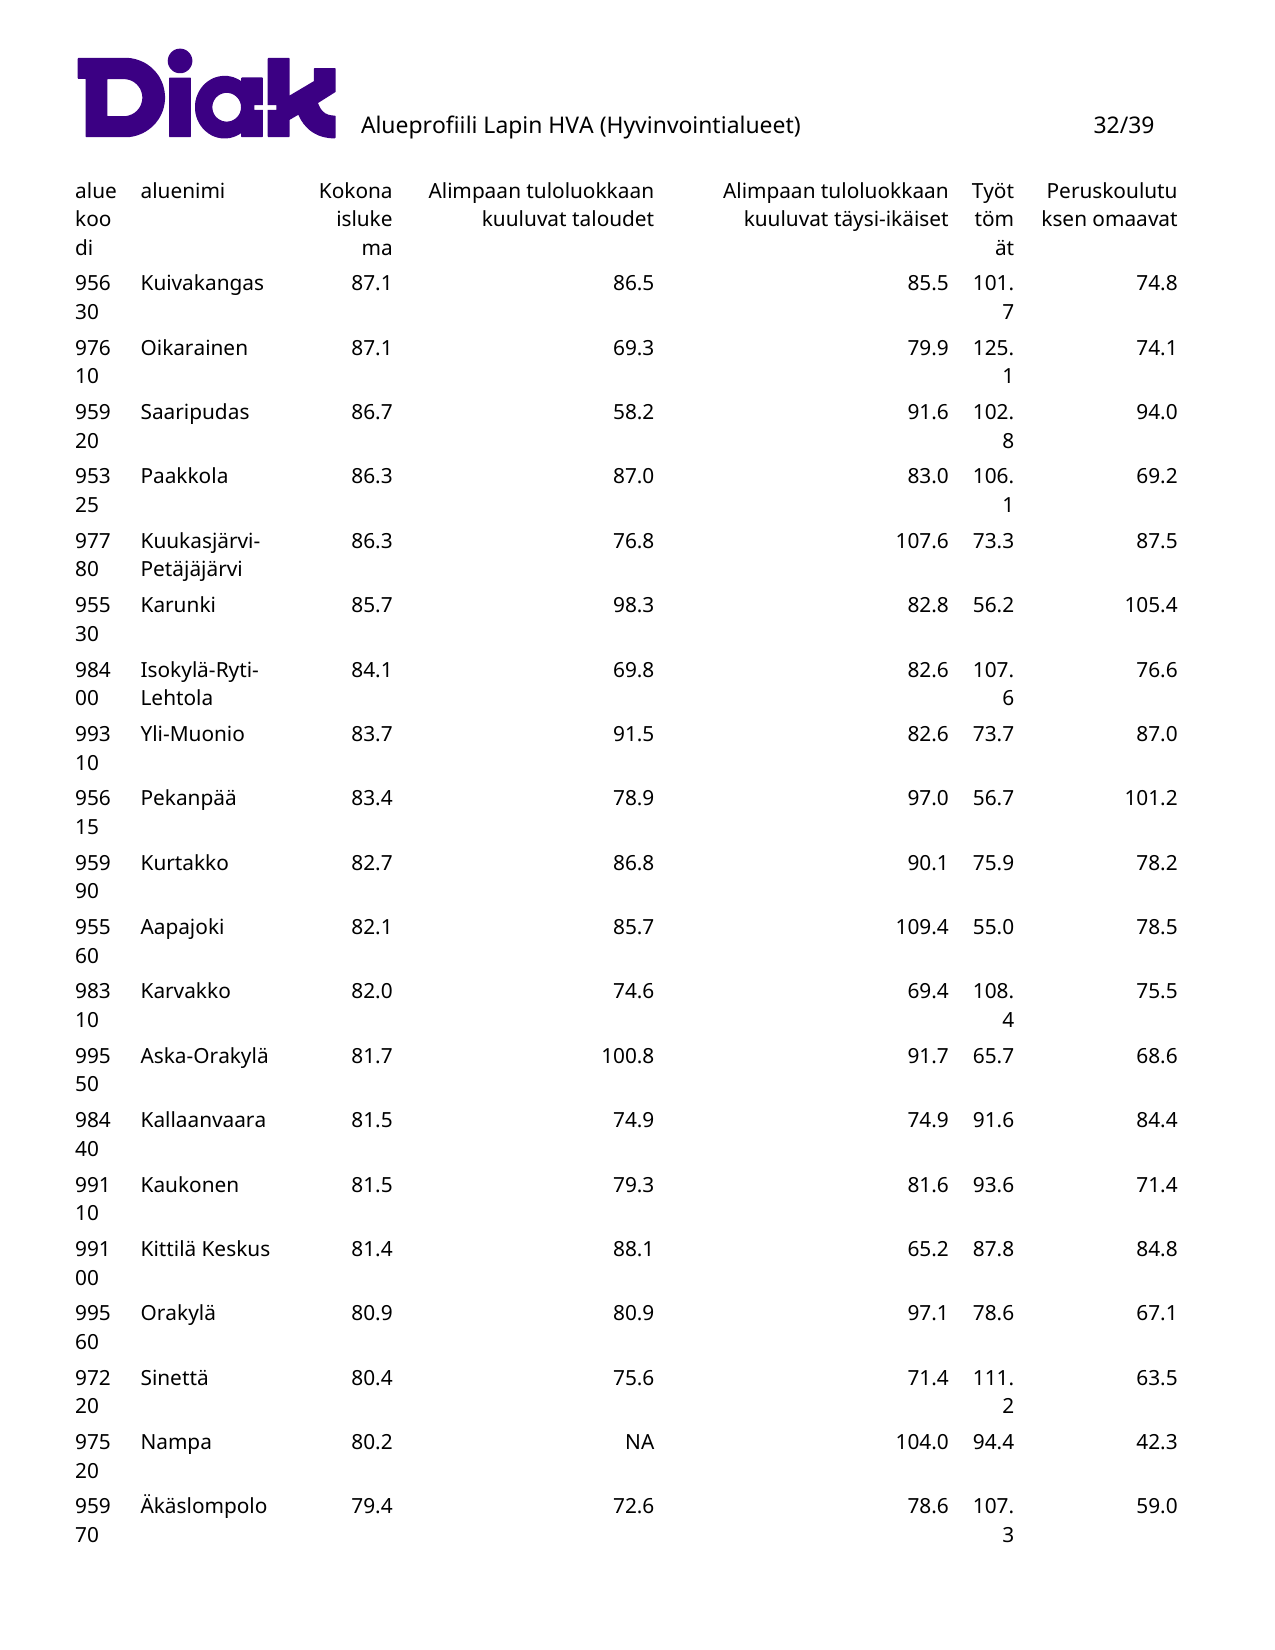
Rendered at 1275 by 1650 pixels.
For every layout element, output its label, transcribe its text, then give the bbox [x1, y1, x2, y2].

table_cell 82.7 [306, 844, 404, 908]
table_cell Paakkola [129, 458, 306, 522]
table_cell 95325 [64, 458, 129, 522]
table_cell 78.6 [665, 1488, 960, 1552]
table_cell Kallaanvaara [129, 1102, 306, 1166]
table_cell 97610 [64, 329, 129, 393]
table_cell 91.6 [665, 394, 960, 458]
table_cell 107.6 [960, 651, 1025, 715]
table_cell 73.7 [960, 715, 1025, 780]
table_cell 42.3 [1025, 1424, 1189, 1488]
table_cell 91.5 [404, 715, 665, 780]
table_header Alimpaan tuloluokkaan kuuluvat täysi-ikäiset [665, 172, 960, 265]
table_cell 81.7 [306, 1037, 404, 1102]
table_cell 76.6 [1025, 651, 1189, 715]
table_cell 83.7 [306, 715, 404, 780]
table_cell 65.2 [665, 1230, 960, 1295]
table_cell Aska-Orakylä [129, 1037, 306, 1102]
table_cell 59.0 [1025, 1488, 1189, 1552]
table_cell 98310 [64, 973, 129, 1037]
table_cell Äkäslompolo [129, 1488, 306, 1552]
table_cell 98400 [64, 651, 129, 715]
table_cell 94.4 [960, 1424, 1025, 1488]
table_cell 65.7 [960, 1037, 1025, 1102]
table_cell 86.8 [404, 844, 665, 908]
table_cell 91.7 [665, 1037, 960, 1102]
table_cell 80.2 [306, 1424, 404, 1488]
table_cell 87.0 [404, 458, 665, 522]
table_cell 79.4 [306, 1488, 404, 1552]
table_cell Aapajoki [129, 909, 306, 973]
table_cell 76.8 [404, 522, 665, 587]
table_cell 78.6 [960, 1295, 1025, 1359]
table_cell 69.4 [665, 973, 960, 1037]
table_cell 99110 [64, 1166, 129, 1230]
table_cell 104.0 [665, 1424, 960, 1488]
table_cell 81.5 [306, 1102, 404, 1166]
table_cell Nampa [129, 1424, 306, 1488]
table_cell 78.5 [1025, 909, 1189, 973]
table_cell Saaripudas [129, 394, 306, 458]
table_cell Kaukonen [129, 1166, 306, 1230]
table_cell 107.6 [665, 522, 960, 587]
table_cell Isokylä-Ryti-Lehtola [129, 651, 306, 715]
table_cell 81.6 [665, 1166, 960, 1230]
table_cell 86.3 [306, 458, 404, 522]
table_cell 87.5 [1025, 522, 1189, 587]
table_cell 74.6 [404, 973, 665, 1037]
table_cell 68.6 [1025, 1037, 1189, 1102]
table_cell 56.7 [960, 780, 1025, 844]
table_cell 105.4 [1025, 587, 1189, 651]
table_cell 99550 [64, 1037, 129, 1102]
table_cell 85.7 [306, 587, 404, 651]
table_cell 67.1 [1025, 1295, 1189, 1359]
table_cell 82.0 [306, 973, 404, 1037]
table_cell 74.1 [1025, 329, 1189, 393]
table_cell 80.9 [306, 1295, 404, 1359]
table_cell Kuivakangas [129, 265, 306, 329]
table_cell 84.4 [1025, 1102, 1189, 1166]
table_cell 108.4 [960, 973, 1025, 1037]
table_cell 95920 [64, 394, 129, 458]
table_cell 83.4 [306, 780, 404, 844]
table_cell 86.7 [306, 394, 404, 458]
table_cell 73.3 [960, 522, 1025, 587]
table_cell 58.2 [404, 394, 665, 458]
table_cell 94.0 [1025, 394, 1189, 458]
table_cell 95990 [64, 844, 129, 908]
table_cell 95530 [64, 587, 129, 651]
table_cell 69.3 [404, 329, 665, 393]
table_cell 87.1 [306, 329, 404, 393]
table_header Peruskoulutuksen omaavat [1025, 172, 1189, 265]
table_cell 79.9 [665, 329, 960, 393]
table_cell 75.6 [404, 1359, 665, 1423]
table_cell 95630 [64, 265, 129, 329]
table_header Työttömät [960, 172, 1025, 265]
table_cell 80.9 [404, 1295, 665, 1359]
table_cell 74.9 [404, 1102, 665, 1166]
table_cell 84.8 [1025, 1230, 1189, 1295]
table_cell 97520 [64, 1424, 129, 1488]
table_cell Karvakko [129, 973, 306, 1037]
table_cell 74.9 [665, 1102, 960, 1166]
table_cell 84.1 [306, 651, 404, 715]
table_cell 97.1 [665, 1295, 960, 1359]
table_cell 78.2 [1025, 844, 1189, 908]
table_cell 69.8 [404, 651, 665, 715]
table_cell 95970 [64, 1488, 129, 1552]
table_cell 55.0 [960, 909, 1025, 973]
table_cell 111.2 [960, 1359, 1025, 1423]
table_cell 101.7 [960, 265, 1025, 329]
table_cell Oikarainen [129, 329, 306, 393]
table_cell 82.6 [665, 715, 960, 780]
table_cell 98440 [64, 1102, 129, 1166]
table_cell Yli-Muonio [129, 715, 306, 780]
table_cell Orakylä [129, 1295, 306, 1359]
table_cell 99100 [64, 1230, 129, 1295]
table_cell 87.0 [1025, 715, 1189, 780]
table_cell 72.6 [404, 1488, 665, 1552]
table_cell 102.8 [960, 394, 1025, 458]
table_header aluenimi [129, 172, 306, 265]
table_cell 56.2 [960, 587, 1025, 651]
table_cell 82.6 [665, 651, 960, 715]
table_cell Kittilä Keskus [129, 1230, 306, 1295]
table_cell 86.5 [404, 265, 665, 329]
table_cell 79.3 [404, 1166, 665, 1230]
table_cell 95615 [64, 780, 129, 844]
table_cell 95560 [64, 909, 129, 973]
table_cell 97780 [64, 522, 129, 587]
table_cell 101.2 [1025, 780, 1189, 844]
table_cell 80.4 [306, 1359, 404, 1423]
table_cell 82.8 [665, 587, 960, 651]
table_cell 91.6 [960, 1102, 1025, 1166]
table_cell Pekanpää [129, 780, 306, 844]
table_cell 106.1 [960, 458, 1025, 522]
table_cell 88.1 [404, 1230, 665, 1295]
table_cell 93.6 [960, 1166, 1025, 1230]
table_cell 97.0 [665, 780, 960, 844]
table_cell 85.7 [404, 909, 665, 973]
table_cell 97220 [64, 1359, 129, 1423]
table_cell 87.8 [960, 1230, 1025, 1295]
table_cell 81.4 [306, 1230, 404, 1295]
table_cell 82.1 [306, 909, 404, 973]
table_cell NA [404, 1424, 665, 1488]
table_cell Kurtakko [129, 844, 306, 908]
table_cell 75.9 [960, 844, 1025, 908]
table_cell 99560 [64, 1295, 129, 1359]
table_cell 78.9 [404, 780, 665, 844]
table_cell 85.5 [665, 265, 960, 329]
table_cell 75.5 [1025, 973, 1189, 1037]
table_cell Sinettä [129, 1359, 306, 1423]
table_cell 90.1 [665, 844, 960, 908]
table_header Kokonaislukema [306, 172, 404, 265]
table_cell 83.0 [665, 458, 960, 522]
table_cell 125.1 [960, 329, 1025, 393]
table_cell 71.4 [1025, 1166, 1189, 1230]
table_header aluekoodi [64, 172, 129, 265]
table_cell 63.5 [1025, 1359, 1189, 1423]
table_header Alimpaan tuloluokkaan kuuluvat taloudet [404, 172, 665, 265]
table_cell 87.1 [306, 265, 404, 329]
table_cell 98.3 [404, 587, 665, 651]
table_cell Kuukasjärvi-Petäjäjärvi [129, 522, 306, 587]
table_cell 107.3 [960, 1488, 1025, 1552]
table_cell 109.4 [665, 909, 960, 973]
table_cell 81.5 [306, 1166, 404, 1230]
table_cell 69.2 [1025, 458, 1189, 522]
table_cell 86.3 [306, 522, 404, 587]
table_cell 99310 [64, 715, 129, 780]
table_cell 74.8 [1025, 265, 1189, 329]
table_cell Karunki [129, 587, 306, 651]
table_cell 100.8 [404, 1037, 665, 1102]
table_cell 71.4 [665, 1359, 960, 1423]
